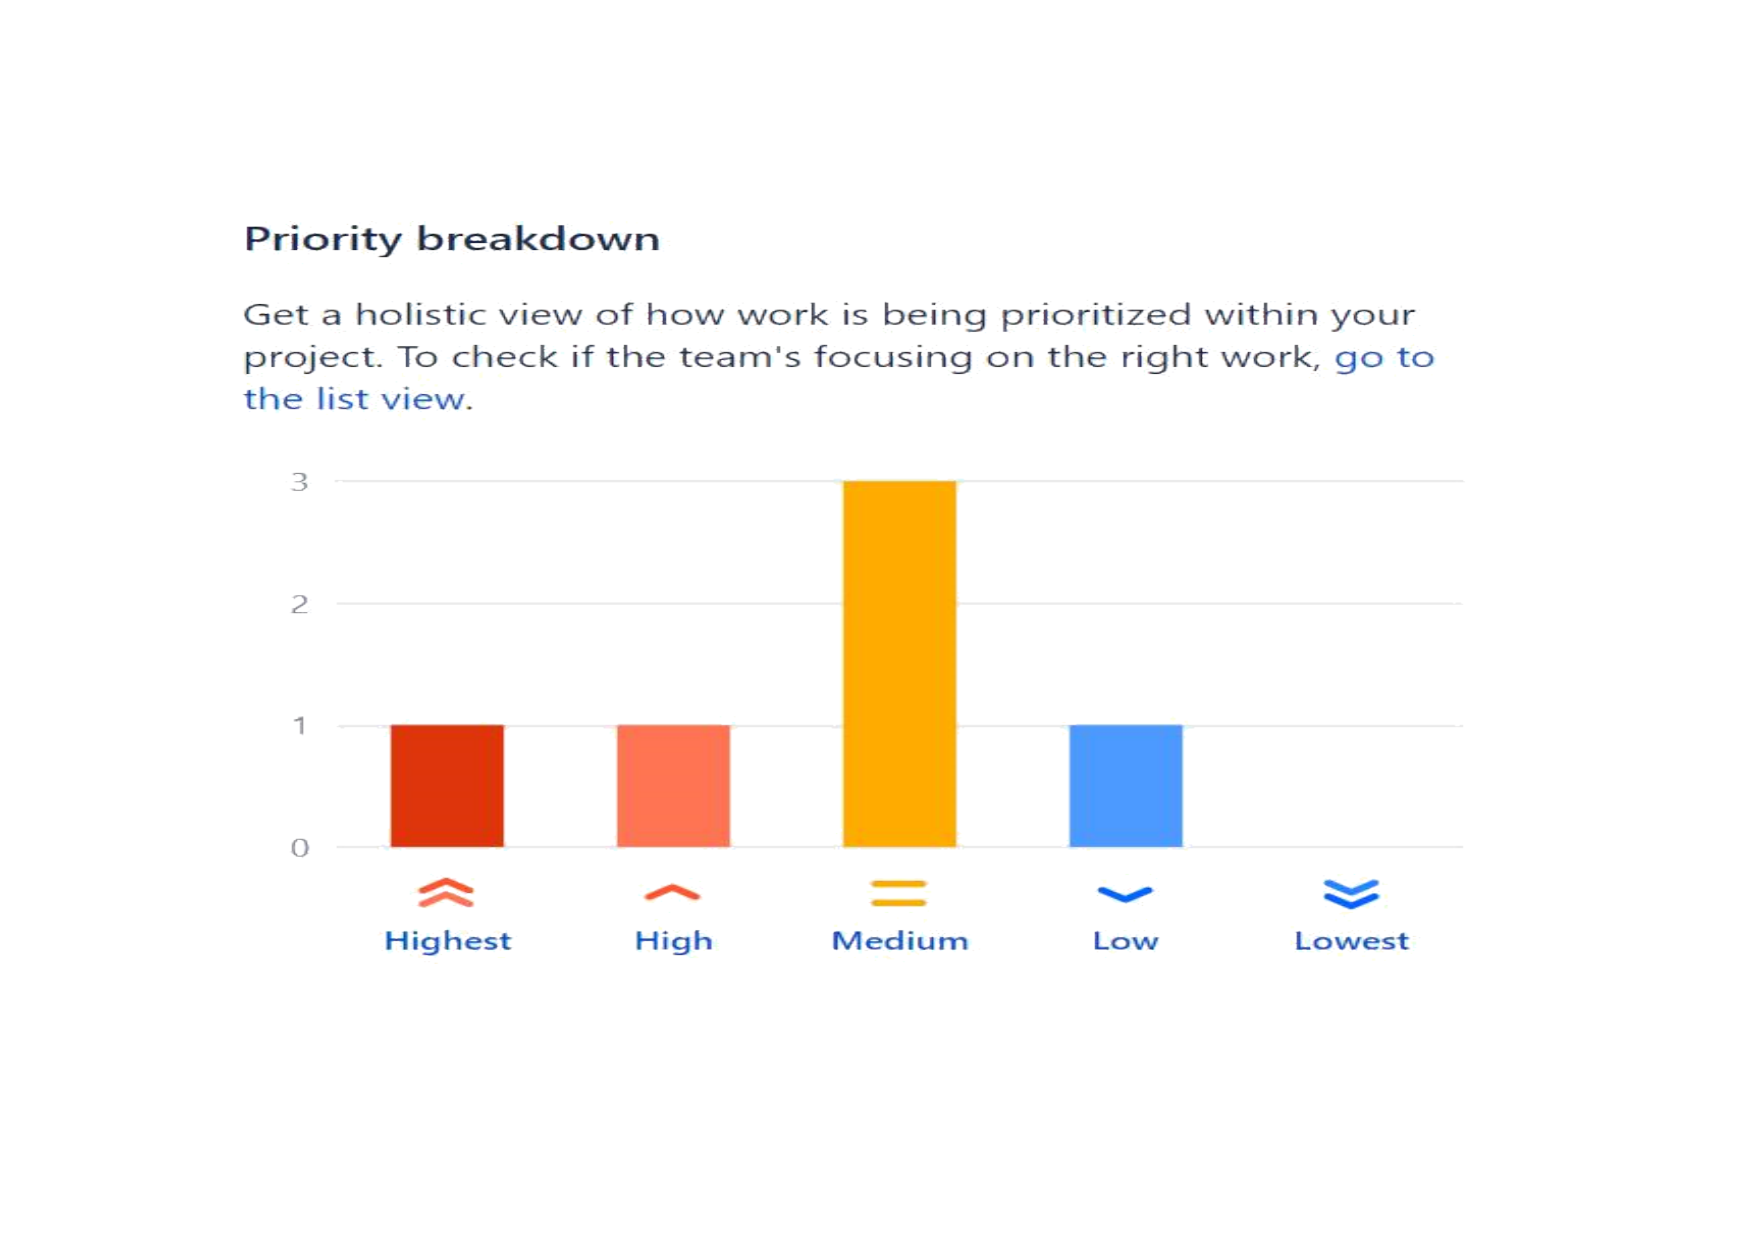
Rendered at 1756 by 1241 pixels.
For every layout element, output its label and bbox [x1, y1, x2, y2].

picture [241, 221, 1466, 964]
